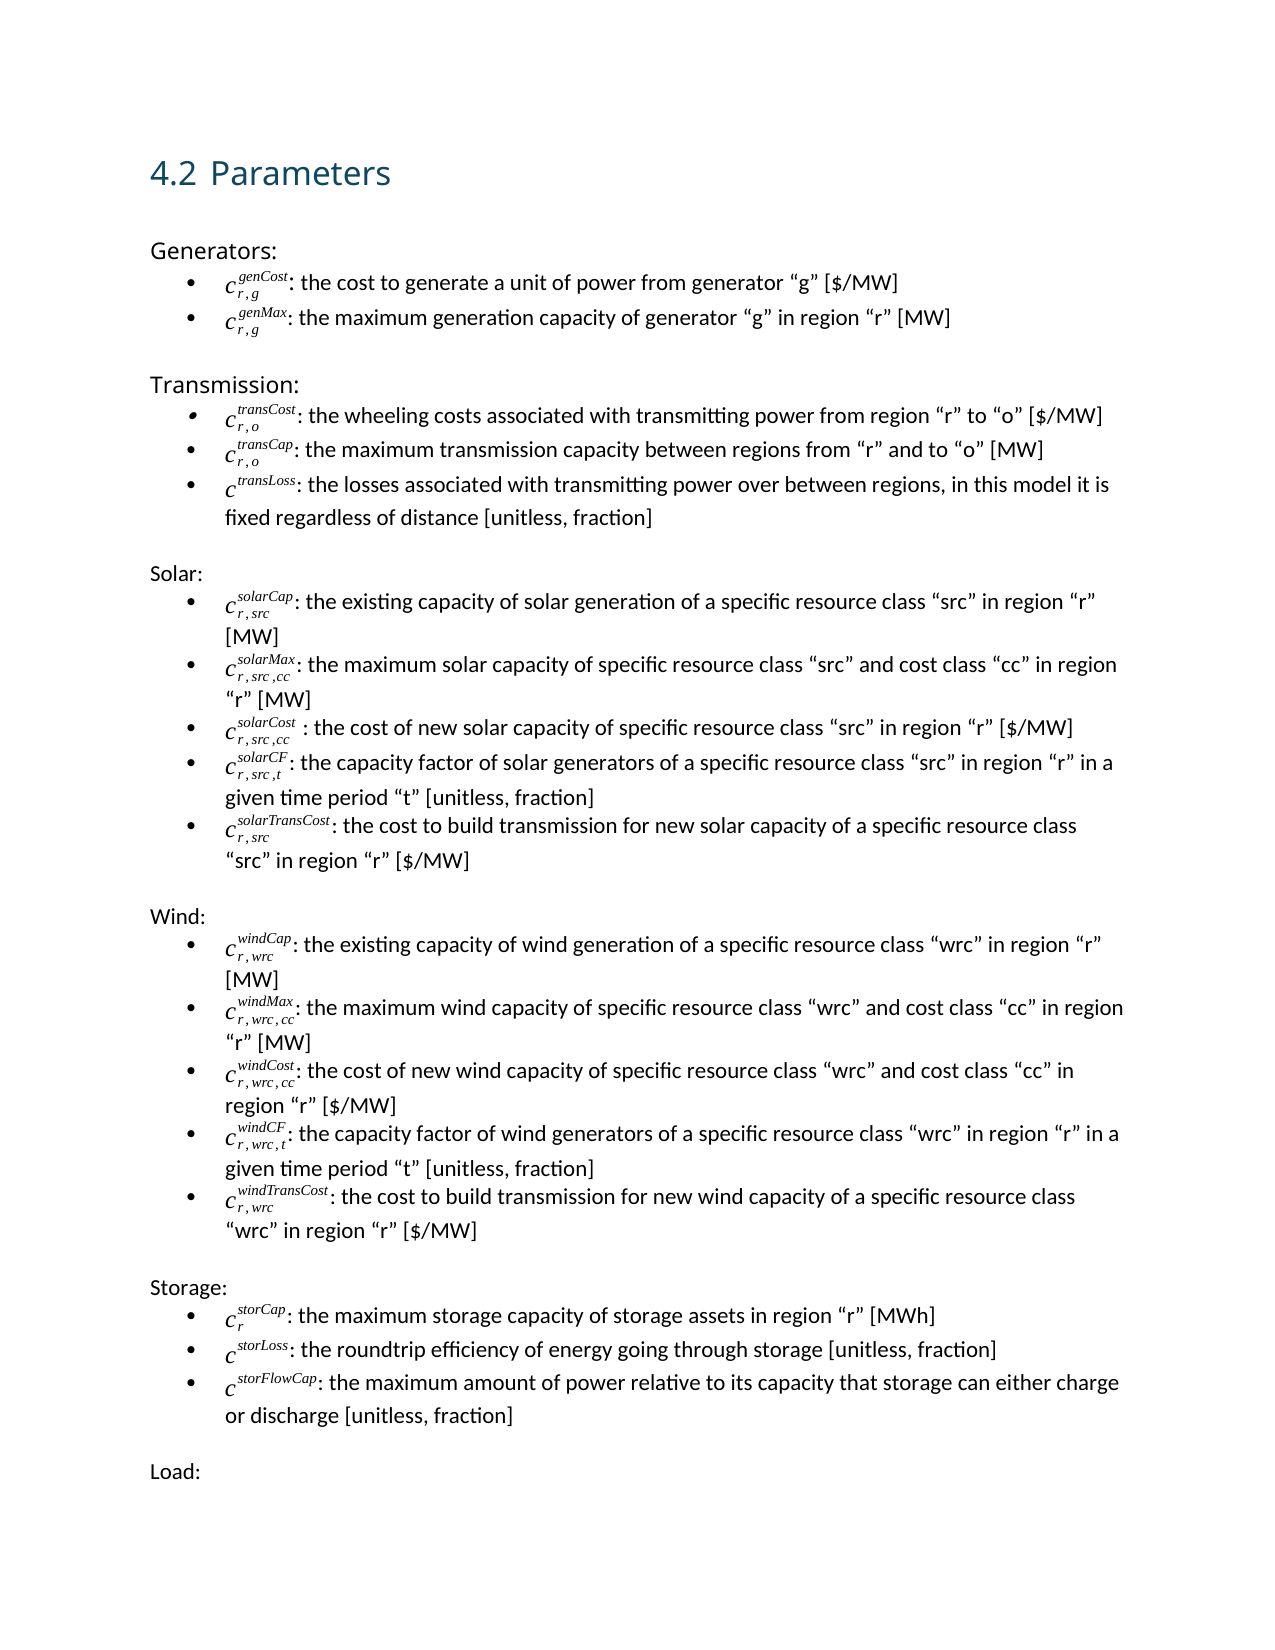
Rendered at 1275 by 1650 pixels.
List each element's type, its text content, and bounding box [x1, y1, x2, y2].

subtitle Parameters [150, 150, 1125, 195]
list : the maximum wind capacity of specific resource class “wrc” and cost class “cc” in region “r” [MW] [187, 993, 1125, 1056]
list : the wheeling costs associated with transmitting power from region “r” to “o” [$/MW] [187, 401, 1125, 436]
list : the capacity factor of wind generators of a specific resource class “wrc” in region “r” in a given time period “t” [unitless, fraction] [187, 1119, 1125, 1182]
text Transmission: [150, 369, 1125, 401]
text Load: [150, 1457, 1125, 1485]
list : the losses associated with transmitting power over between regions, in this model it is fixed regardless of distance [unitless, fraction] [187, 470, 1125, 531]
list : the cost of new solar capacity of specific resource class “src” in region “r” [$/MW] [187, 713, 1125, 748]
list : the existing capacity of solar generation of a specific resource class “src” in region “r” [MW] [187, 587, 1125, 650]
list : the cost to build transmission for new wind capacity of a specific resource class “wrc” in region “r” [$/MW] [187, 1182, 1125, 1244]
list : the maximum generation capacity of generator “g” in region “r” [MW] [187, 303, 1125, 338]
list : the capacity factor of solar generators of a specific resource class “src” in region “r” in a given time period “t” [unitless, fraction] [187, 748, 1125, 811]
list : the maximum solar capacity of specific resource class “src” and cost class “cc” in region “r” [MW] [187, 650, 1125, 713]
list : the maximum storage capacity of storage assets in region “r” [MWh] [187, 1301, 1125, 1336]
list : the cost to generate a unit of power from generator “g” [$/MW] [187, 266, 1125, 303]
text Solar: [150, 559, 1125, 587]
list : the roundtrip efficiency of energy going through storage [unitless, fraction] [187, 1336, 1125, 1368]
list : the existing capacity of wind generation of a specific resource class “wrc” in region “r” [MW] [187, 930, 1125, 993]
text Storage: [150, 1273, 1125, 1301]
list : the cost of new wind capacity of specific resource class “wrc” and cost class “cc” in region “r” [$/MW] [187, 1056, 1125, 1119]
text Wind: [150, 902, 1125, 930]
list : the maximum transmission capacity between regions from “r” and to “o” [MW] [187, 436, 1125, 470]
list : the maximum amount of power relative to its capacity that storage can either charge or discharge [unitless, fraction] [187, 1368, 1125, 1429]
text Generators: [150, 235, 1125, 266]
list : the cost to build transmission for new solar capacity of a specific resource class “src” in region “r” [$/MW] [187, 811, 1125, 874]
